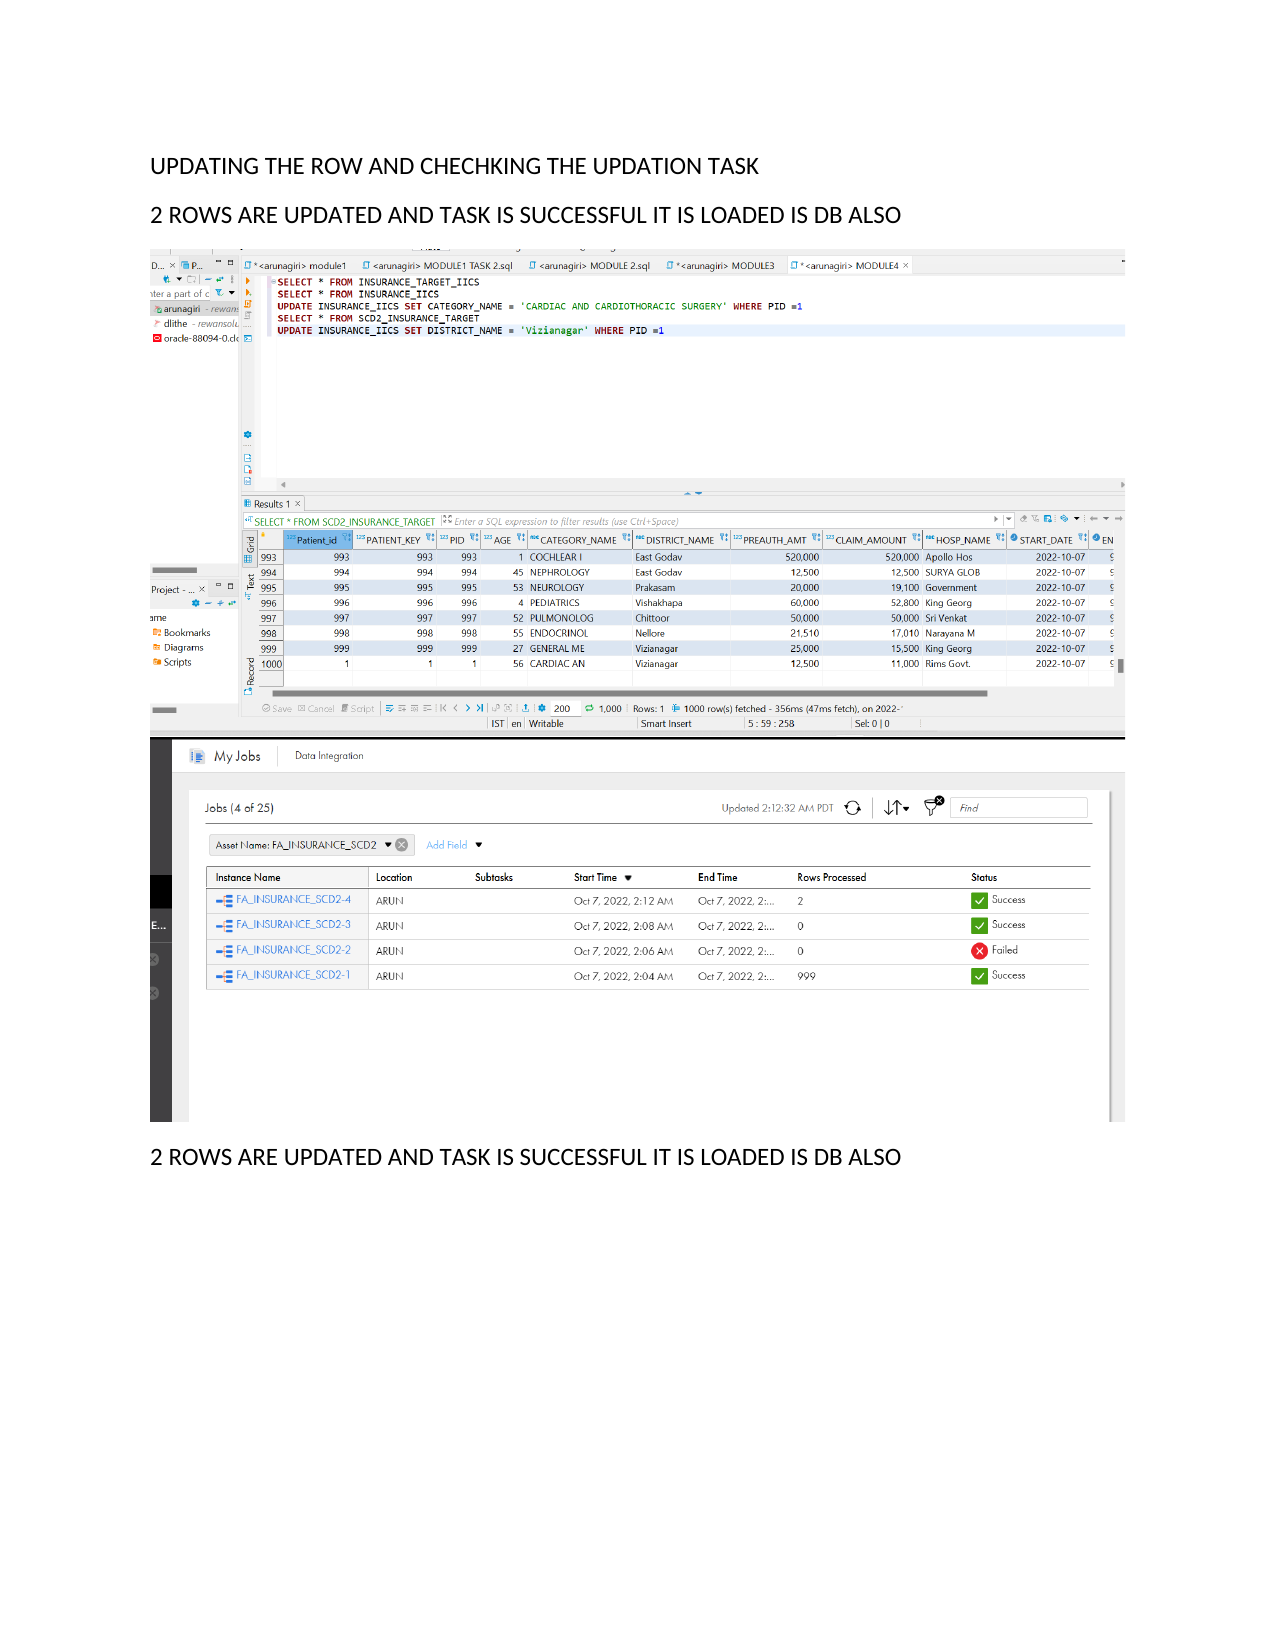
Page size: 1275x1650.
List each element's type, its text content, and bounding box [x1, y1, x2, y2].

text 2 ROWS ARE UPDATED AND TASK IS SUCCESSFUL IT IS LOADED IS DB ALSO [150, 199, 1125, 230]
picture [150, 737, 1125, 1122]
text UPDATING THE ROW AND CHECHKING THE UPDATION TASK [150, 150, 1125, 181]
picture [150, 249, 1125, 736]
text 2 ROWS ARE UPDATED AND TASK IS SUCCESSFUL IT IS LOADED IS DB ALSO [150, 1141, 1125, 1171]
